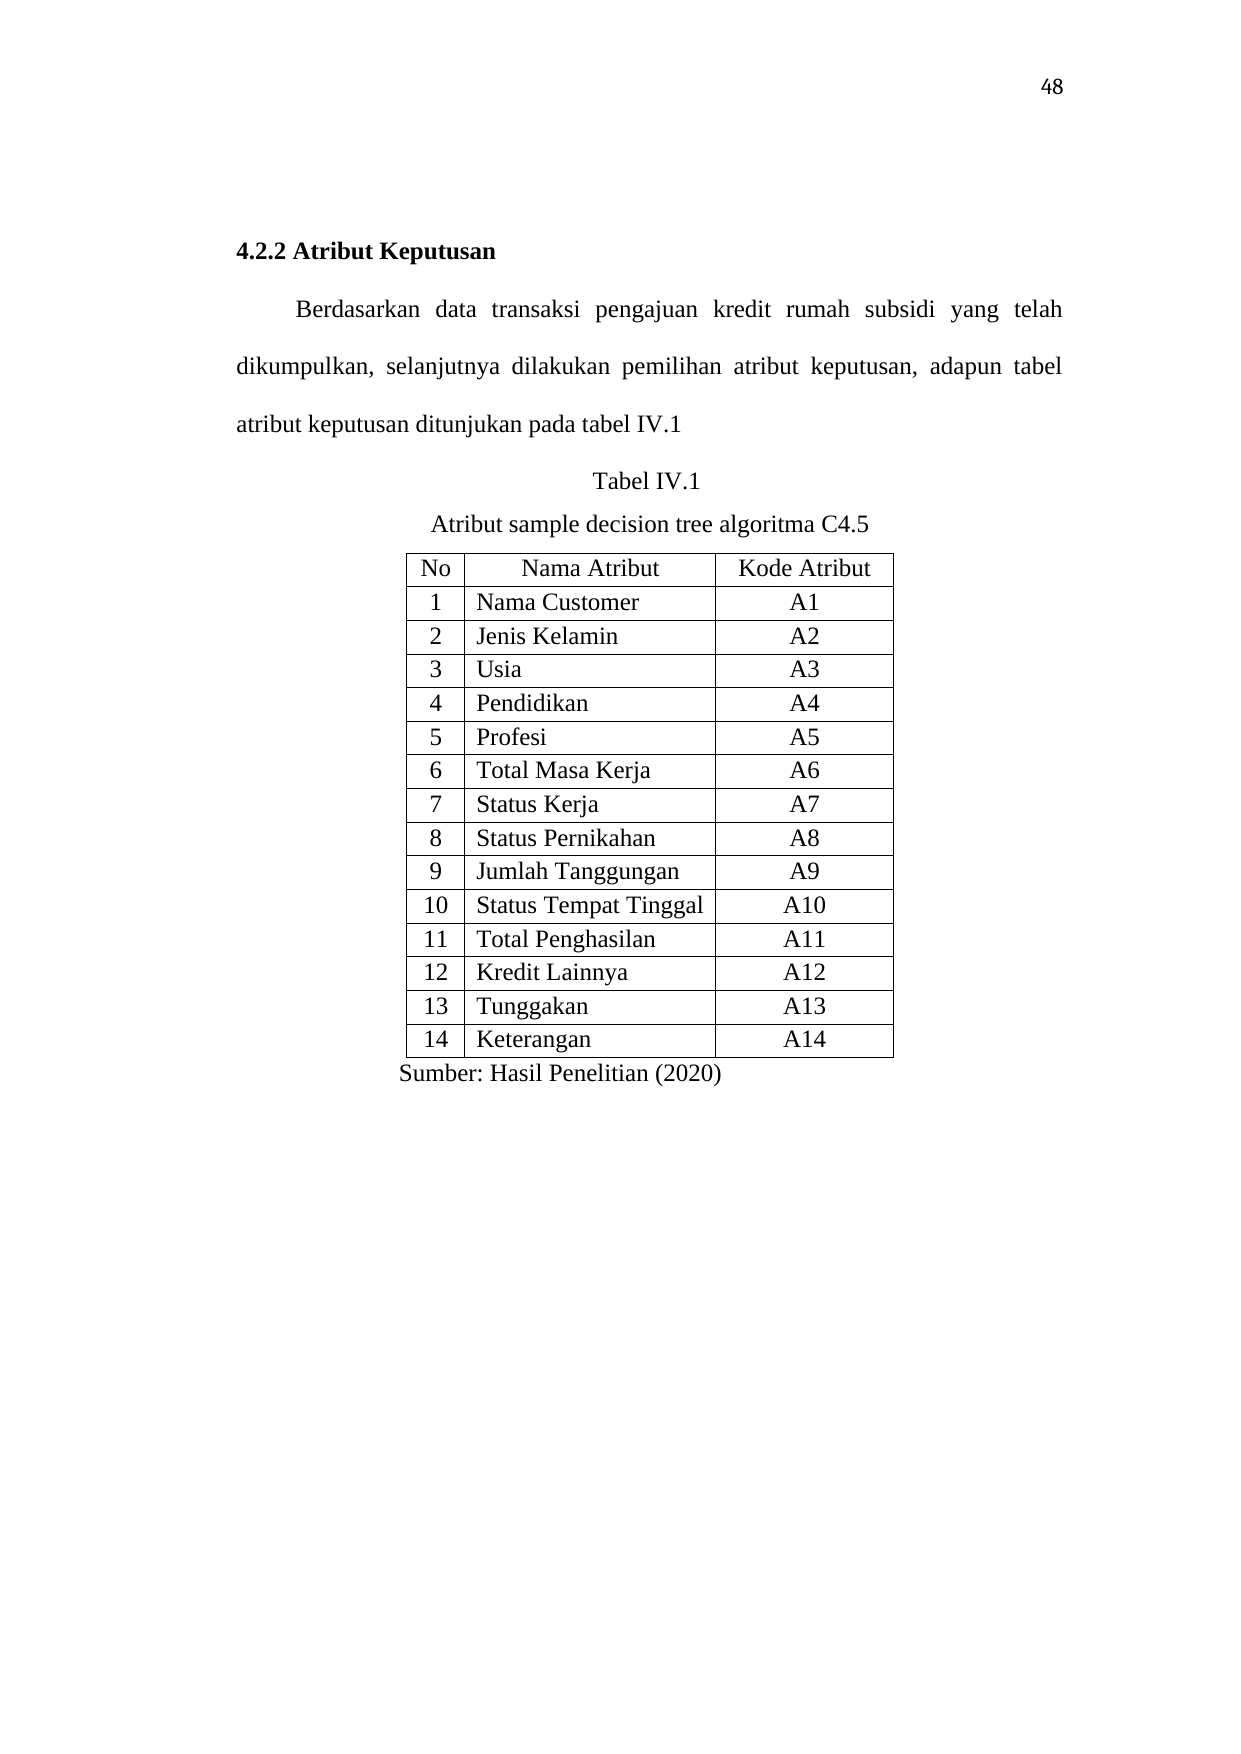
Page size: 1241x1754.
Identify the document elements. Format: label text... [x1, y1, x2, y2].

table_cell 4 [407, 688, 464, 721]
table_cell 10 [407, 890, 464, 923]
table_header Nama Atribut [465, 554, 715, 586]
table_cell 14 [407, 1025, 464, 1057]
table_cell A14 [716, 1025, 893, 1057]
table_cell A10 [716, 890, 893, 923]
table_cell 3 [407, 655, 464, 687]
table_cell A11 [716, 924, 893, 956]
table_cell Jumlah Tanggungan [465, 856, 715, 889]
table_cell 6 [407, 755, 464, 788]
table_cell 1 [407, 587, 464, 620]
table_cell 8 [407, 823, 464, 855]
table_header Kode Atribut [716, 554, 893, 586]
table_cell 11 [407, 924, 464, 956]
table_cell Usia [465, 655, 715, 687]
table_cell A3 [716, 655, 893, 687]
table_cell A1 [716, 587, 893, 620]
text Berdasarkan data transaksi pengajuan kredit rumah subsidi yang telah dikumpulkan, selanjutnya dilakukan pemilihan atribut keputusan, adapun tabel atribut keputusan ditunjukan pada tabel IV.1 [236, 294, 1063, 437]
table_cell Total Masa Kerja [465, 755, 715, 788]
table_cell A4 [716, 688, 893, 721]
table_cell Nama Customer [465, 587, 715, 620]
text Tabel IV.1 Atribut sample decision tree algoritma C4.5 [236, 466, 1063, 538]
table_cell 12 [407, 957, 464, 990]
table_cell Status Tempat Tinggal [465, 890, 715, 923]
table_cell 9 [407, 856, 464, 889]
table_cell Profesi [465, 722, 715, 754]
table_cell 13 [407, 991, 464, 1023]
table_cell 5 [407, 722, 464, 754]
table_cell A9 [716, 856, 893, 889]
table_cell A6 [716, 755, 893, 788]
table_cell A7 [716, 789, 893, 822]
table_cell 7 [407, 789, 464, 822]
table_cell Status Pernikahan [465, 823, 715, 855]
table_cell Jenis Kelamin [465, 621, 715, 653]
table_cell A8 [716, 823, 893, 855]
table_cell A12 [716, 957, 893, 990]
table_cell Pendidikan [465, 688, 715, 721]
table_header No [407, 554, 464, 586]
table_cell A2 [716, 621, 893, 653]
table_cell Kredit Lainnya [465, 957, 715, 990]
table_cell Status Kerja [465, 789, 715, 822]
text Sumber: Hasil Penelitian (2020) [236, 1058, 1063, 1087]
table_cell 2 [407, 621, 464, 653]
table_cell Total Penghasilan [465, 924, 715, 956]
table_cell Keterangan [465, 1025, 715, 1057]
table_cell Tunggakan [465, 991, 715, 1023]
subtitle 4.2.2 Atribut Keputusan [236, 236, 1063, 265]
table_cell A5 [716, 722, 893, 754]
table_cell A13 [716, 991, 893, 1023]
